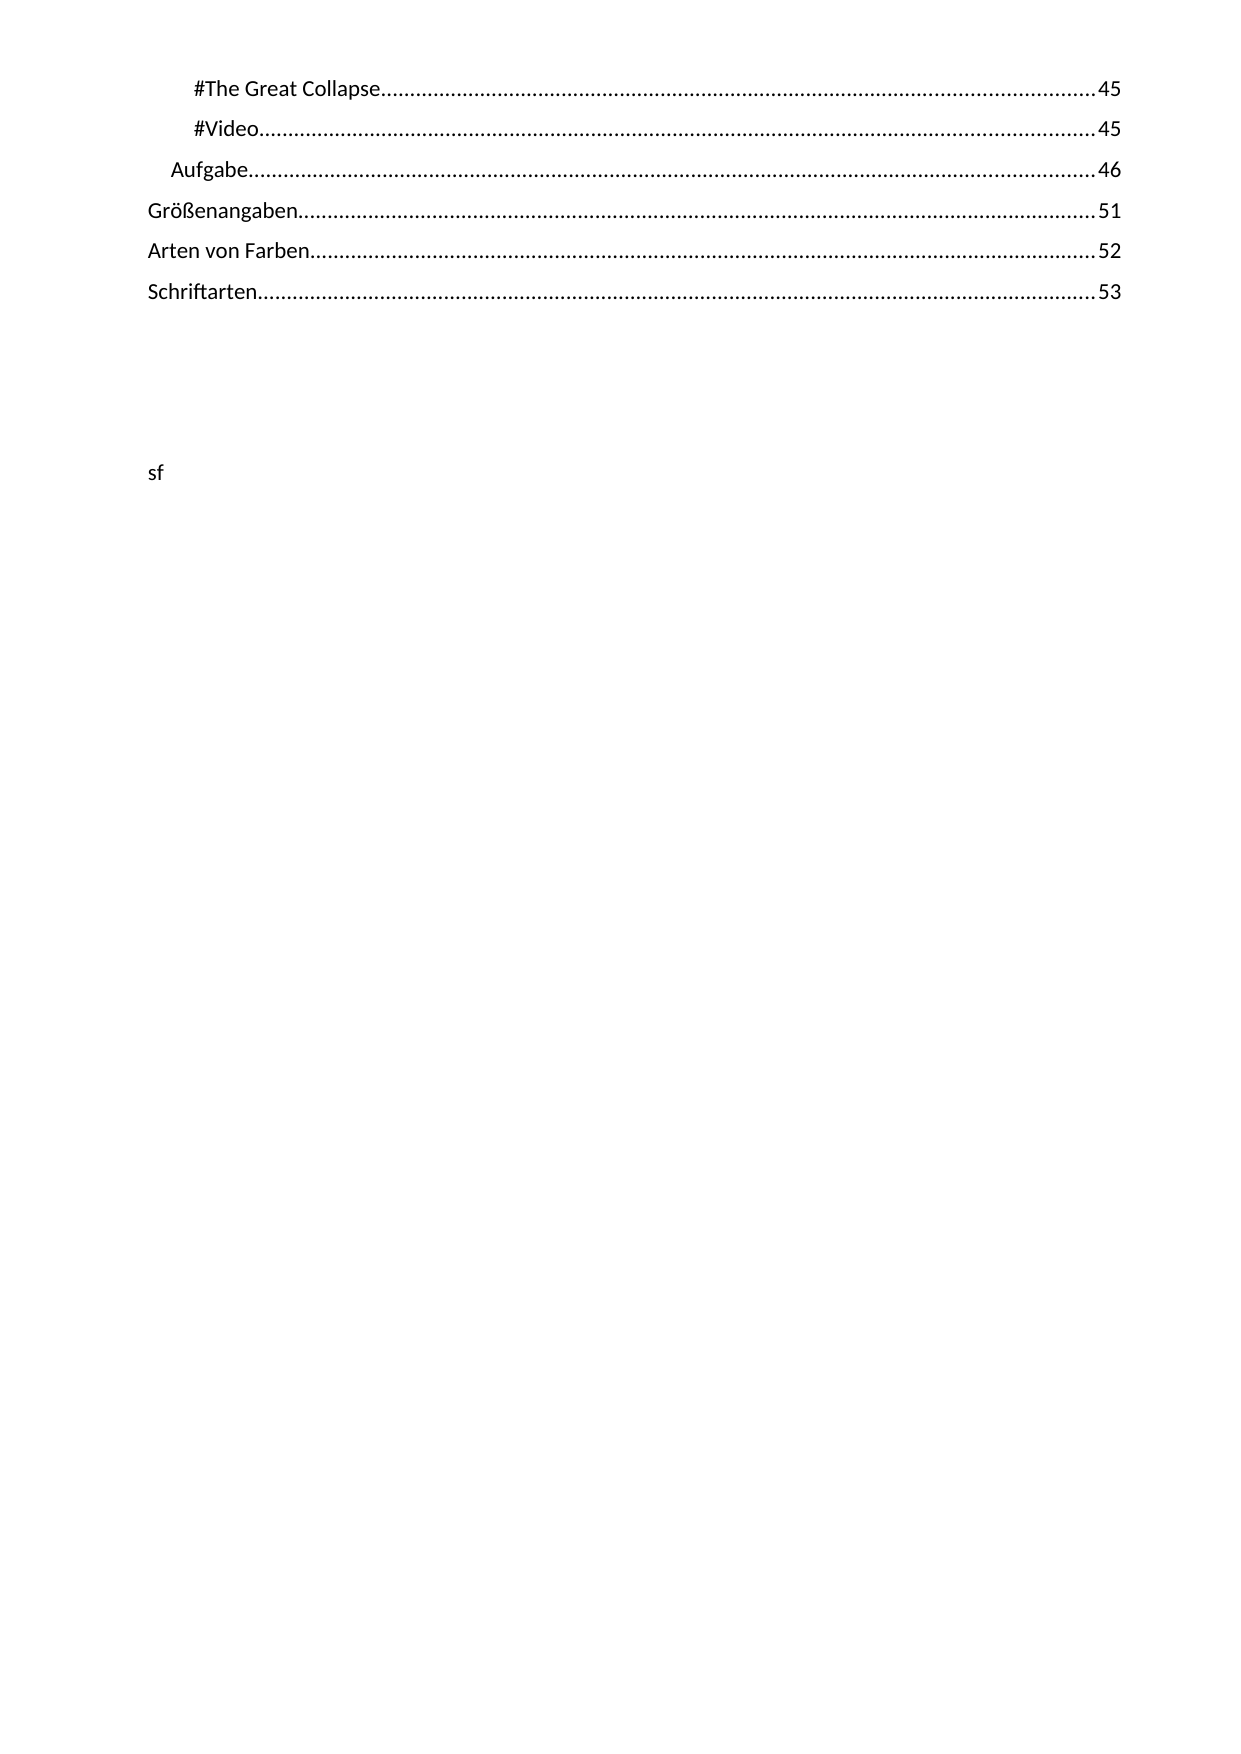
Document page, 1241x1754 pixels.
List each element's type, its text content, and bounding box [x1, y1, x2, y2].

text sf [148, 458, 1122, 486]
